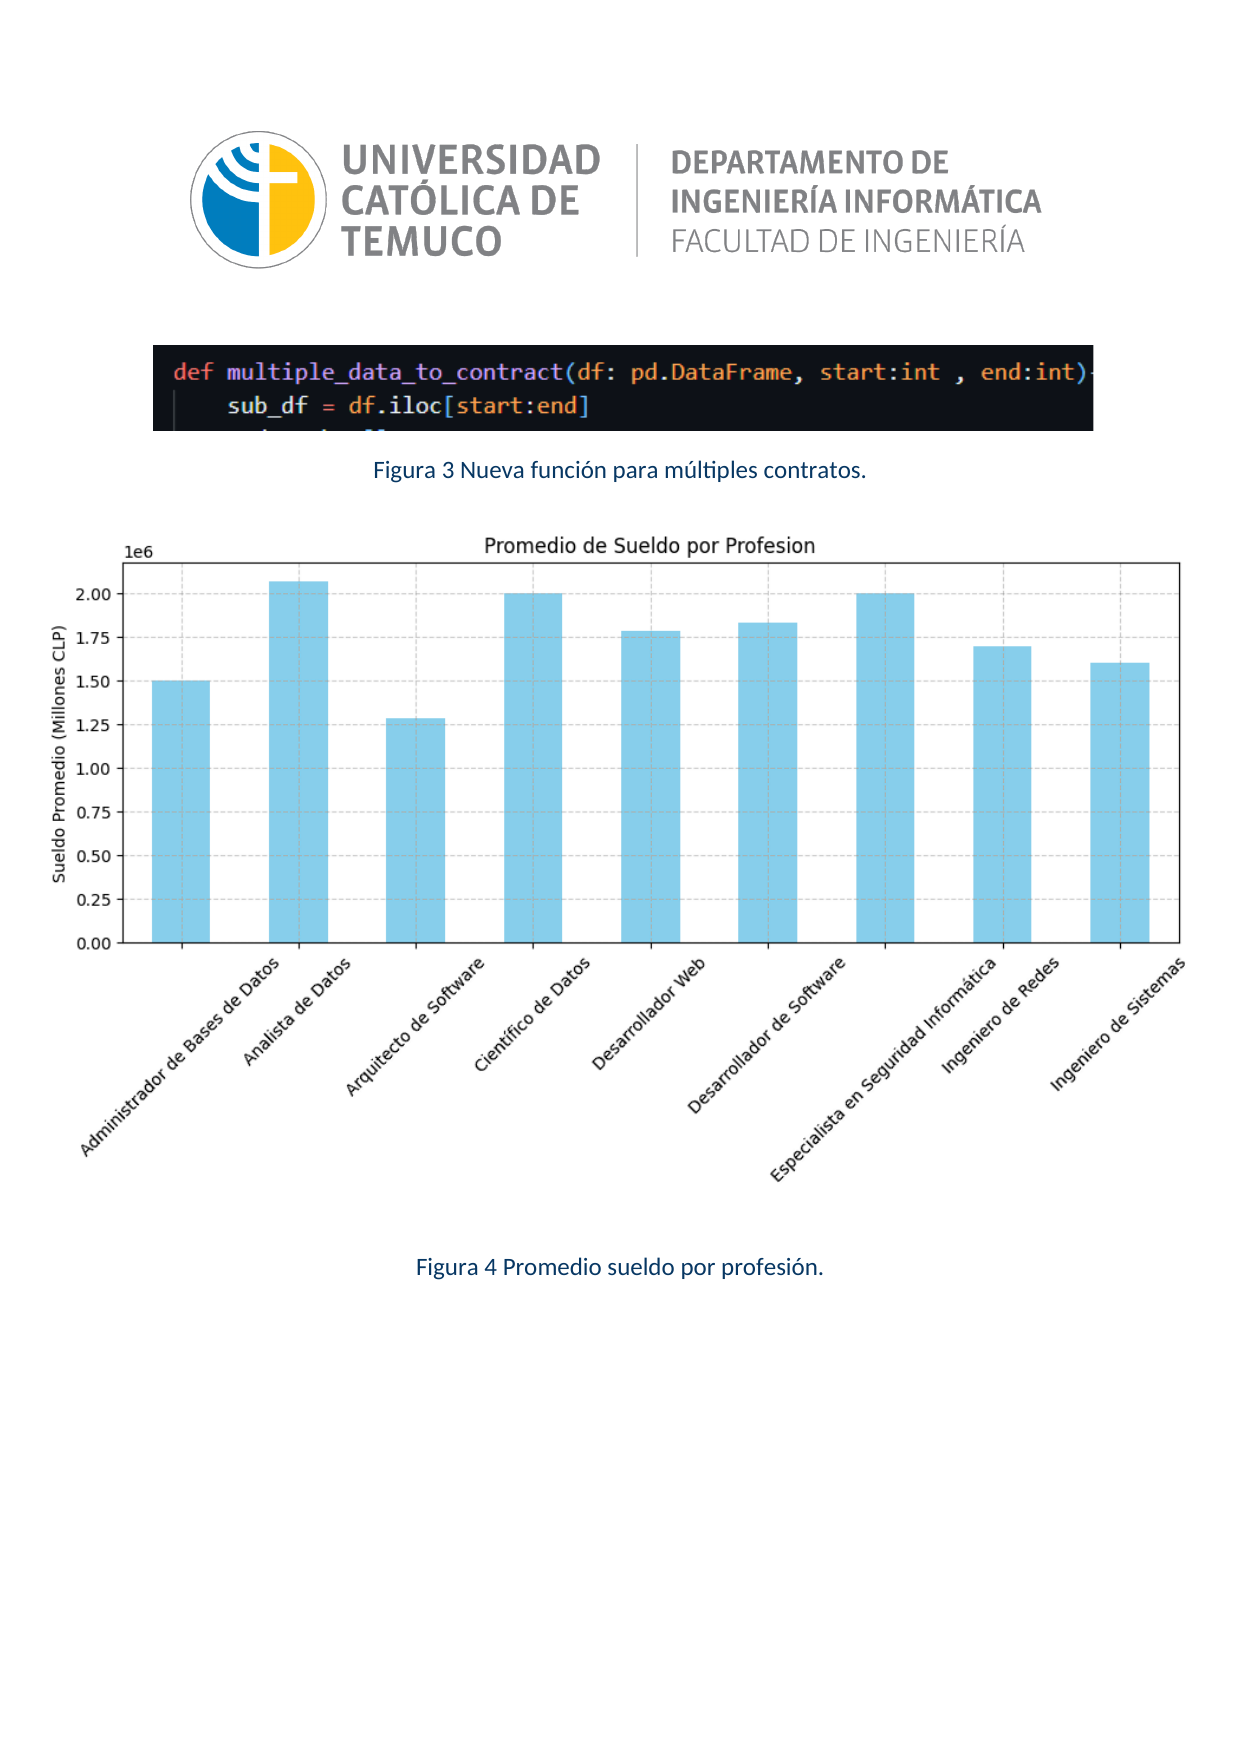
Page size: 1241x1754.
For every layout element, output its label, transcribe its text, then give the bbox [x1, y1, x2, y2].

picture [153, 345, 1094, 431]
text Figura 4 Promedio sueldo por profesión. [150, 1251, 1090, 1281]
picture [150, 75, 1091, 323]
picture [42, 526, 1198, 1189]
